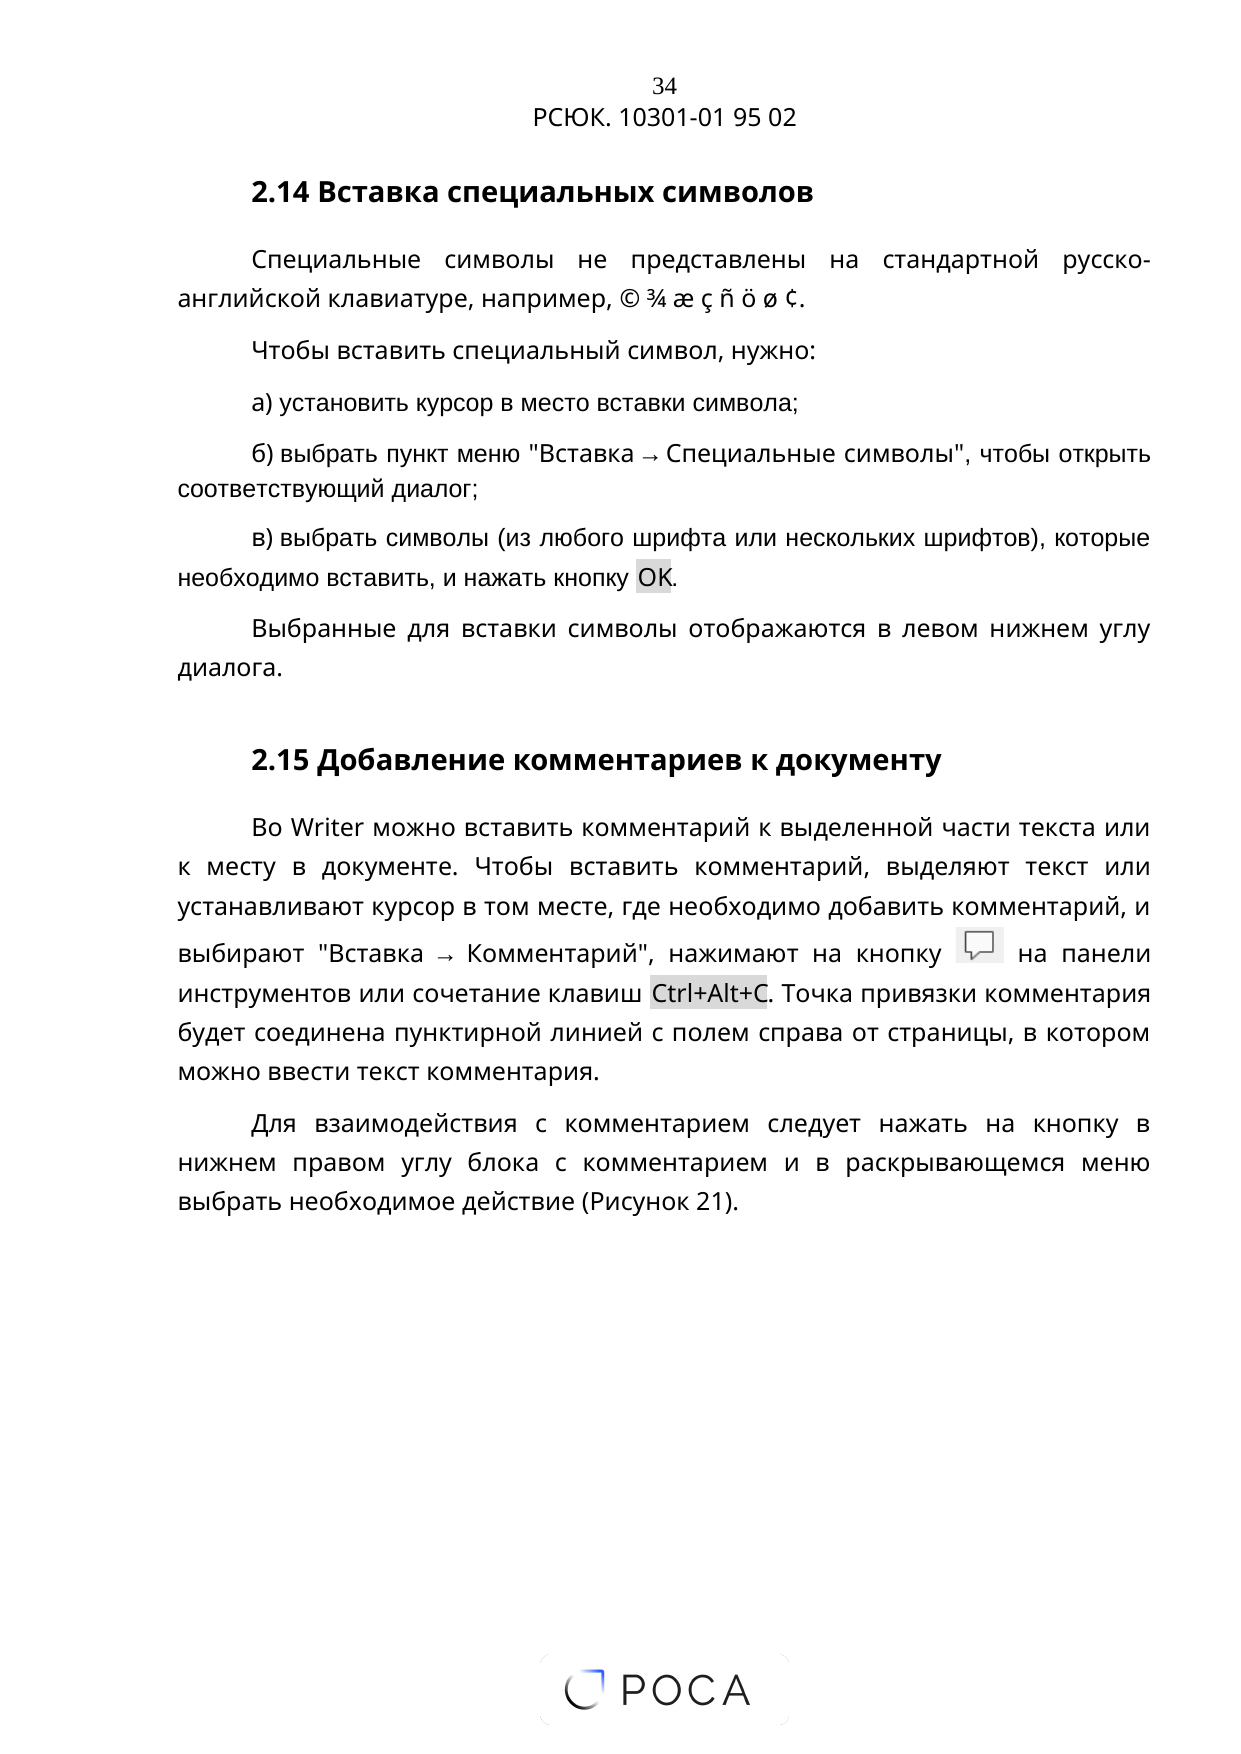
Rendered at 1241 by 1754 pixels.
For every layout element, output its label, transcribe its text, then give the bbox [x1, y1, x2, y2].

text Вставка специальных символов [177, 171, 1152, 211]
picture [540, 1654, 789, 1725]
text выбрать символы (из любого шрифта или нескольких шрифтов), которые необходимо вставить, и нажать кнопку OK. [177, 520, 1152, 593]
list установить курсор в место вставки символа; [177, 384, 1152, 418]
text Специальные символы не представлены на стандартной русско-английской клавиатуре, например, © ¾ æ ç ñ ö ø ¢. [177, 242, 1152, 315]
text Выбранные для вставки символы отображаются в левом нижнем углу диалога. [177, 611, 1152, 684]
text Во Writer можно вставить комментарий к выделенной части текста или к месту в документе. Чтобы вставить комментарий, выделяют текст или устанавливают курсор в том месте, где необходимо добавить комментарий, и выбирают "Вставка → Комментарий", нажимают на кнопку на панели инструментов или сочетание клавиш Ctrl+Alt+C. Точка привязки комментария будет соединена пунктирной линией с полем справа от страницы, в котором можно ввести текст комментария. [177, 810, 1152, 1088]
picture [955, 927, 1004, 963]
text Чтобы вставить специальный символ, нужно: [177, 333, 1152, 367]
text Для взаимодействия с комментарием следует нажать на кнопку в нижнем правом углу блока с комментарием и в раскрывающемся меню выбрать необходимое действие (Рисунок 21). [177, 1105, 1152, 1218]
text Добавление комментариев к документу [177, 739, 1152, 779]
text выбрать пункт меню "Вставка → Специальные символы", чтобы открыть соответствующий диалог; [177, 436, 1152, 503]
